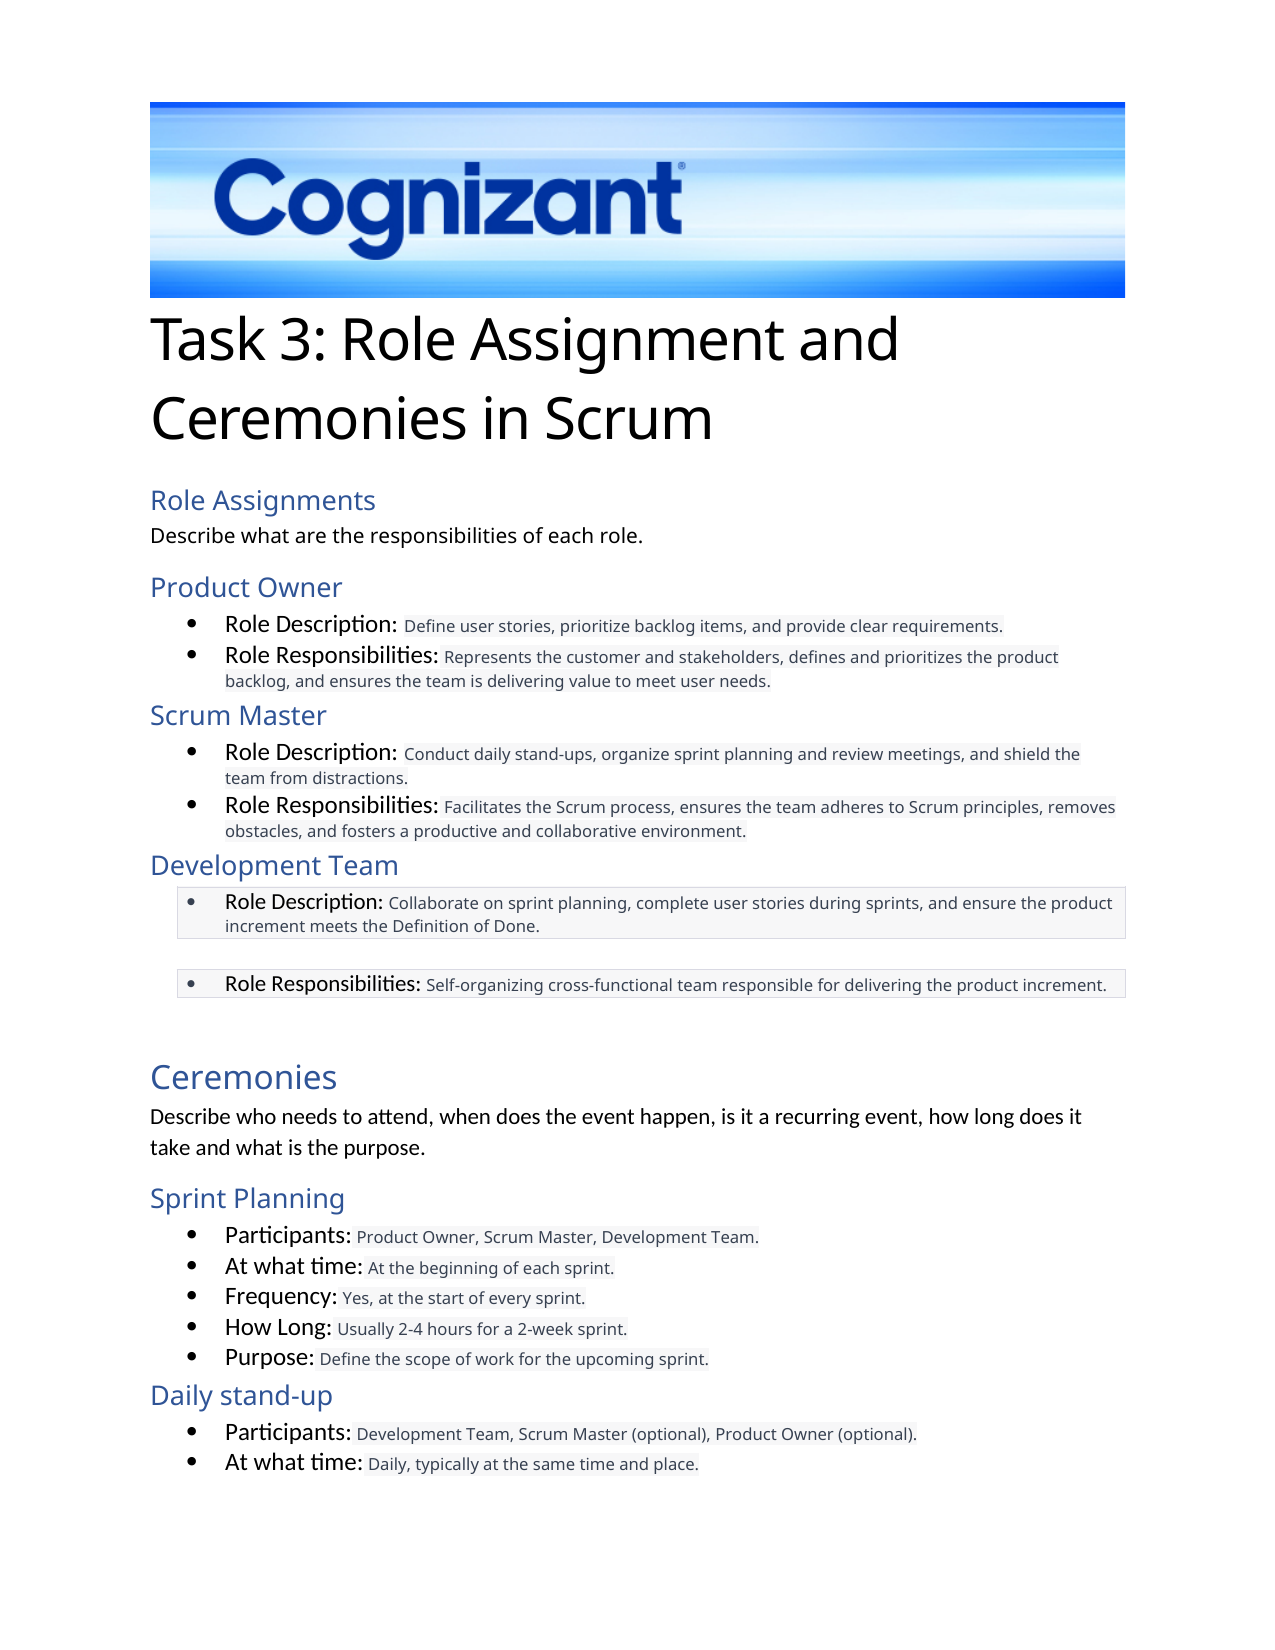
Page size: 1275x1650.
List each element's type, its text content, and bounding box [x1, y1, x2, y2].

list At what time: Daily, typically at the same time and place. [187, 1446, 1125, 1477]
list Role Responsibilities: Facilitates the Scrum process, ensures the team adheres to Scrum principles, removes obstacles, and fosters a productive and collaborative environment. [187, 789, 1125, 842]
title Task 3: Role Assignment and Ceremonies in Scrum [150, 150, 1125, 456]
list Frequency: Yes, at the start of every sprint. [187, 1280, 1125, 1311]
picture [150, 102, 1125, 150]
subtitle Development Team [150, 847, 1125, 883]
list Participants: Development Team, Scrum Master (optional), Product Owner (optional). [187, 1416, 1125, 1446]
list Participants: Product Owner, Scrum Master, Development Team. [187, 1219, 1125, 1250]
list Role Description: Collaborate on sprint planning, complete user stories during sprints, and ensure the product increment meets the Definition of Done. [178, 888, 1125, 938]
list Role Responsibilities: Represents the customer and stakeholders, defines and prioritizes the product backlog, and ensures the team is delivering value to meet user needs. [187, 639, 1125, 692]
list At what time: At the beginning of each sprint. [187, 1250, 1125, 1280]
list Role Description: Define user stories, prioritize backlog items, and provide clear requirements. [187, 608, 1125, 639]
list Purpose: Define the scope of work for the upcoming sprint. [187, 1341, 1125, 1372]
text Describe what are the responsibilities of each role. [150, 521, 1125, 550]
subtitle Role Assignments [150, 481, 1125, 518]
list Role Description: Conduct daily stand-ups, organize sprint planning and review meetings, and shield the team from distractions. [187, 736, 1125, 789]
subtitle Scrum Master [150, 696, 1125, 733]
text Describe who needs to attend, when does the event happen, is it a recurring event, how long does it take and what is the purpose. [150, 1102, 1125, 1161]
list How Long: Usually 2-4 hours for a 2-week sprint. [187, 1311, 1125, 1341]
subtitle Daily stand-up [150, 1376, 1125, 1413]
subtitle Ceremonies [150, 1053, 1125, 1099]
subtitle Product Owner [150, 568, 1125, 605]
list Role Responsibilities: Self-organizing cross-functional team responsible for delivering the product increment. [178, 970, 1125, 997]
subtitle Sprint Planning [150, 1179, 1125, 1216]
